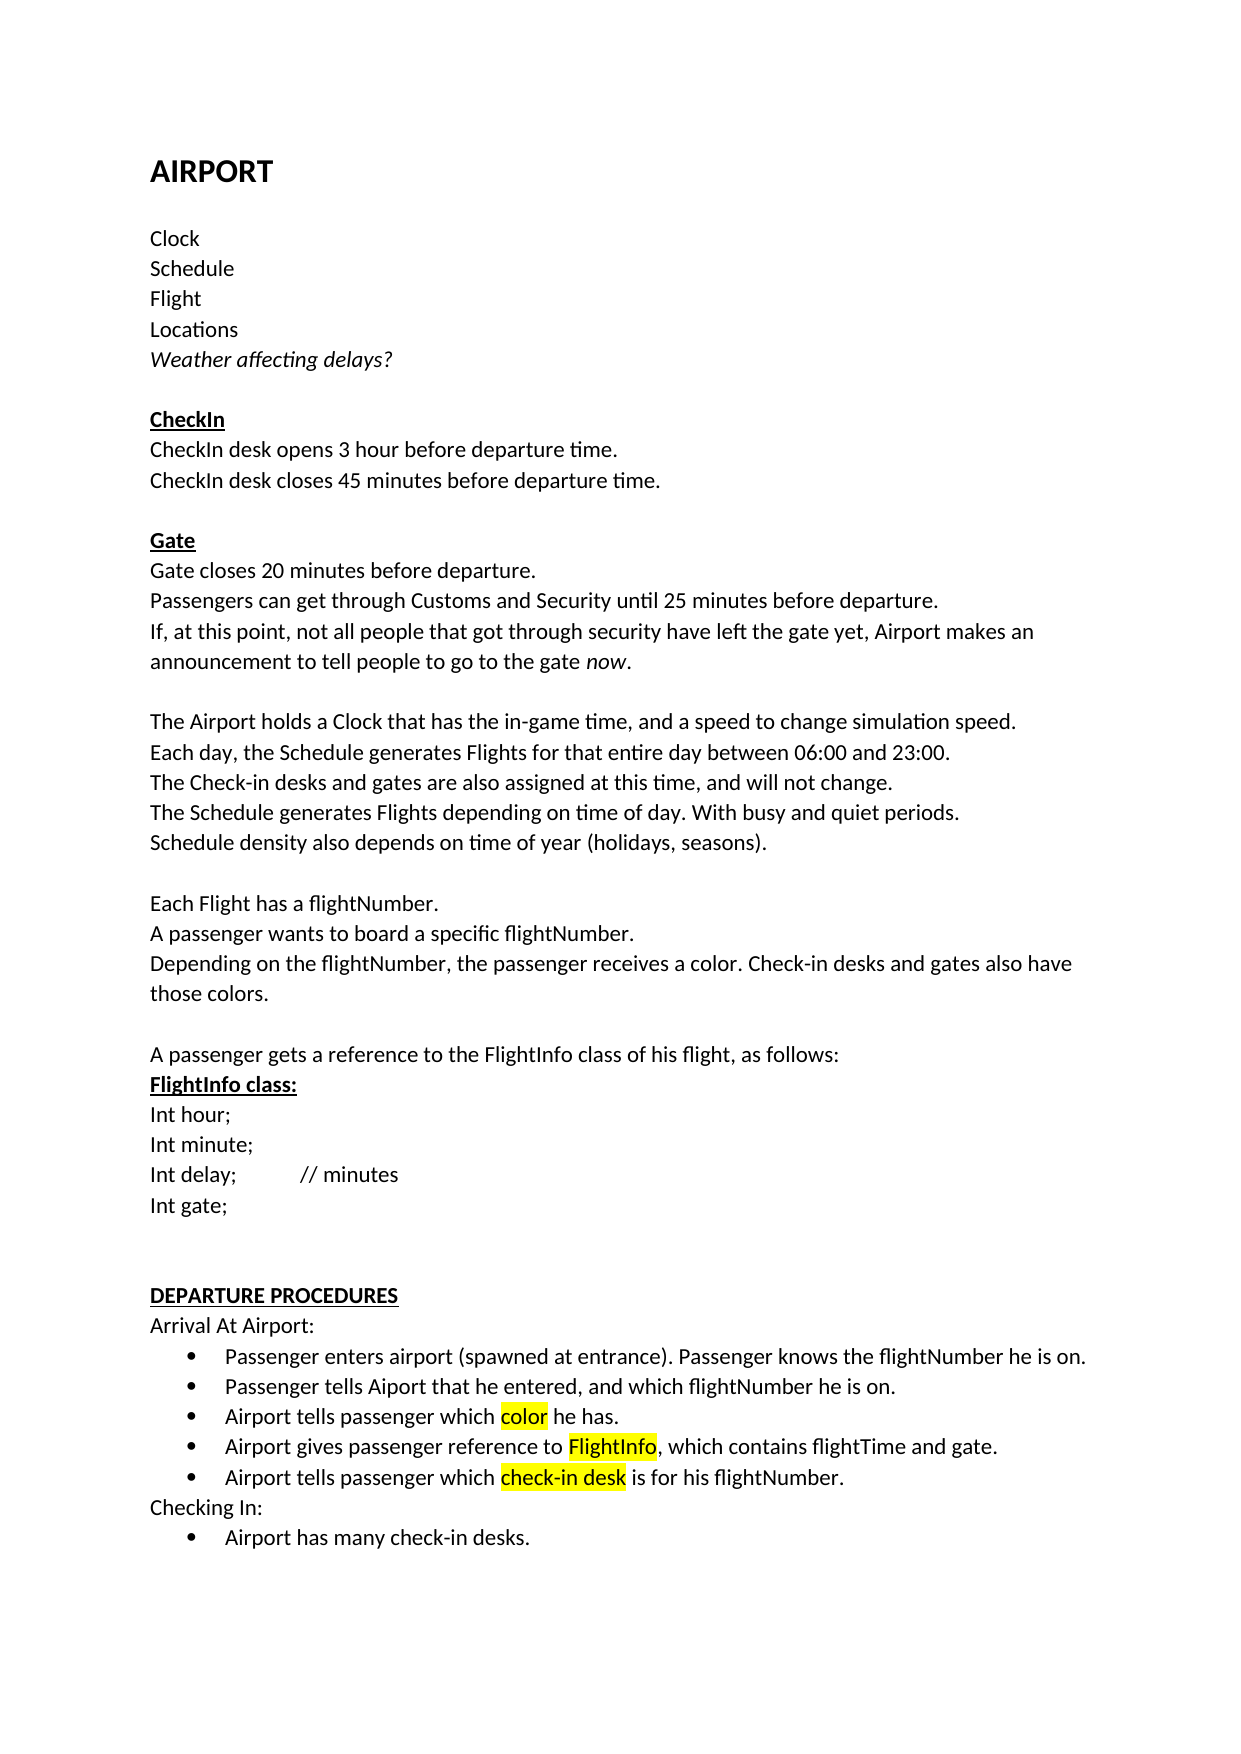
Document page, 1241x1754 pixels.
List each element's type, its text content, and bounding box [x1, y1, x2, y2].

text Each Flight has a flightNumber. [150, 889, 1090, 917]
text DEPARTURE PROCEDURES [150, 1281, 1090, 1309]
list Passenger tells Aiport that he entered, and which flightNumber he is on. [187, 1372, 1090, 1400]
list Airport tells passenger which color he has. [548, 1402, 1090, 1430]
text The Airport holds a Clock that has the in-game time, and a speed to change simulation speed. [150, 707, 1090, 736]
text Passengers can get through Customs and Security until 25 minutes before departure. [150, 587, 1090, 615]
text Int gate; [150, 1191, 1090, 1219]
text CheckIn desk closes 45 minutes before departure time. [150, 466, 1090, 494]
text If, at this point, not all people that got through security have left the gate yet, Airport makes an announcement to tell people to go to the gate now. [150, 617, 1090, 675]
text FlightInfo class: [150, 1070, 1090, 1098]
text AIRPORT [150, 150, 1090, 191]
text A passenger gets a reference to the FlightInfo class of his flight, as follows: [150, 1040, 1090, 1068]
text Schedule [150, 254, 1090, 282]
text A passenger wants to board a specific flightNumber. [150, 919, 1090, 947]
text Depending on the flightNumber, the passenger receives a color. Check-in desks and gates also have those colors. [150, 949, 1090, 1007]
text Clock [150, 224, 1090, 252]
list Airport gives passenger reference to FlightInfo, which contains flightTime and gate. [187, 1432, 1090, 1461]
text Arrival At Airport: [150, 1312, 1090, 1340]
text Flight [150, 284, 1090, 313]
text Checking In: [150, 1493, 1090, 1521]
text The Schedule generates Flights depending on time of day. With busy and quiet periods. [150, 798, 1090, 826]
text CheckIn desk opens 3 hour before departure time. [150, 436, 1090, 464]
text Each day, the Schedule generates Flights for that entire day between 06:00 and 23:00. [150, 738, 1090, 766]
text Gate [150, 526, 1090, 554]
text The Check-in desks and gates are also assigned at this time, and will not change. [150, 768, 1090, 796]
list Airport tells passenger which check-in desk is for his flightNumber. [187, 1463, 501, 1491]
text Int minute; [150, 1130, 1090, 1158]
list Airport tells passenger which check-in desk is for his flightNumber. [626, 1463, 1090, 1491]
text Gate closes 20 minutes before departure. [150, 556, 1090, 584]
text Int hour; [150, 1100, 1090, 1128]
text Locations [150, 315, 1090, 343]
text Int delay; // minutes [150, 1161, 1090, 1189]
list Airport tells passenger which color he has. [187, 1402, 501, 1430]
list Passenger enters airport (spawned at entrance). Passenger knows the flightNumber he is on. [187, 1342, 1090, 1370]
text CheckIn [150, 405, 1090, 433]
list Airport has many check-in desks. [187, 1523, 1090, 1551]
text Schedule density also depends on time of year (holidays, seasons). [150, 828, 1090, 856]
text Weather affecting delays? [150, 345, 1090, 373]
